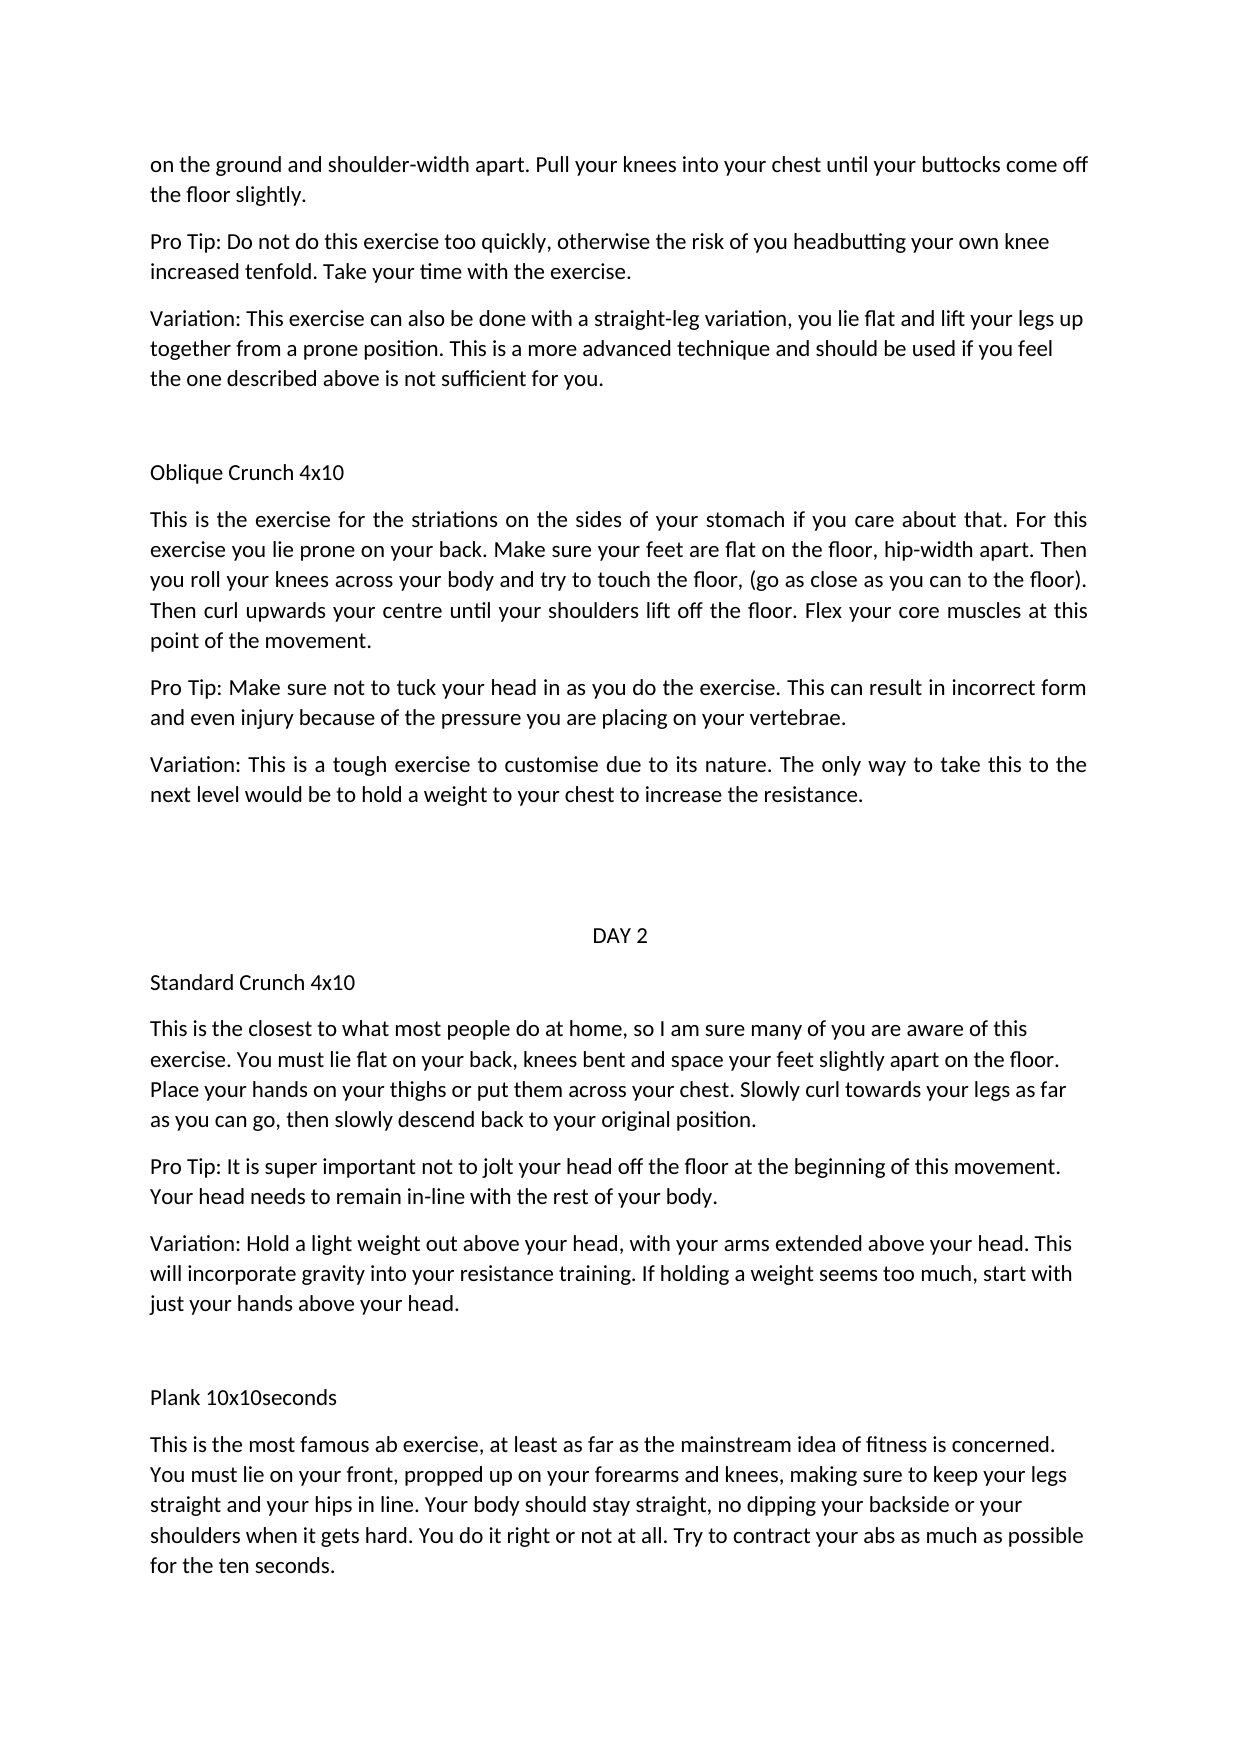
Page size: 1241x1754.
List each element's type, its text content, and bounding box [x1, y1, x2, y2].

text Standard Crunch 4x10 [150, 968, 1090, 996]
text Oblique Crunch 4x10 [150, 458, 1090, 486]
text DAY 2 [150, 921, 1090, 949]
text This is the most famous ab exercise, at least as far as the mainstream idea of fitness is concerned. You must lie on your front, propped up on your forearms and knees, making sure to keep your legs straight and your hips in line. Your body should stay straight, no dipping your backside or your shoulders when it gets hard. You do it right or not at all. Try to contract your abs as much as possible for the ten seconds. [150, 1430, 1090, 1579]
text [150, 150, 1090, 208]
text Pro Tip: It is super important not to jolt your head off the floor at the beginning of this movement. Your head needs to remain in-line with the rest of your body. [150, 1152, 1090, 1210]
text Variation: This is a tough exercise to customise due to its nature. The only way to take this to the next level would be to hold a weight to your chest to increase the resistance. [150, 750, 1090, 808]
text Variation: Hold a light weight out above your head, with your arms extended above your head. This will incorporate gravity into your resistance training. If holding a weight seems too much, start with just your hands above your head. [150, 1229, 1090, 1318]
text Variation: This exercise can also be done with a straight-leg variation, you lie flat and lift your legs up together from a prone position. This is a more advanced technique and should be used if you feel the one described above is not sufficient for you. [150, 304, 1090, 393]
text This is the exercise for the striations on the sides of your stomach if you care about that. For this exercise you lie prone on your back. Make sure your feet are flat on the floor, hip-width apart. Then you roll your knees across your body and try to touch the floor, (go as close as you can to the floor). Then curl upwards your centre until your shoulders lift off the floor. Flex your core muscles at this point of the movement. [150, 505, 1090, 654]
text Plank 10x10seconds [150, 1383, 1090, 1411]
text Pro Tip: Make sure not to tuck your head in as you do the exercise. This can result in incorrect form and even injury because of the pressure you are placing on your vertebrae. [150, 673, 1090, 731]
text This is the closest to what most people do at home, so I am sure many of you are aware of this exercise. You must lie flat on your back, knees bent and space your feet slightly apart on the floor. Place your hands on your thighs or put them across your chest. Slowly curl towards your legs as far as you can go, then slowly descend back to your original position. [150, 1014, 1090, 1133]
text Pro Tip: Do not do this exercise too quickly, otherwise the risk of you headbutting your own knee increased tenfold. Take your time with the exercise. [150, 227, 1090, 285]
